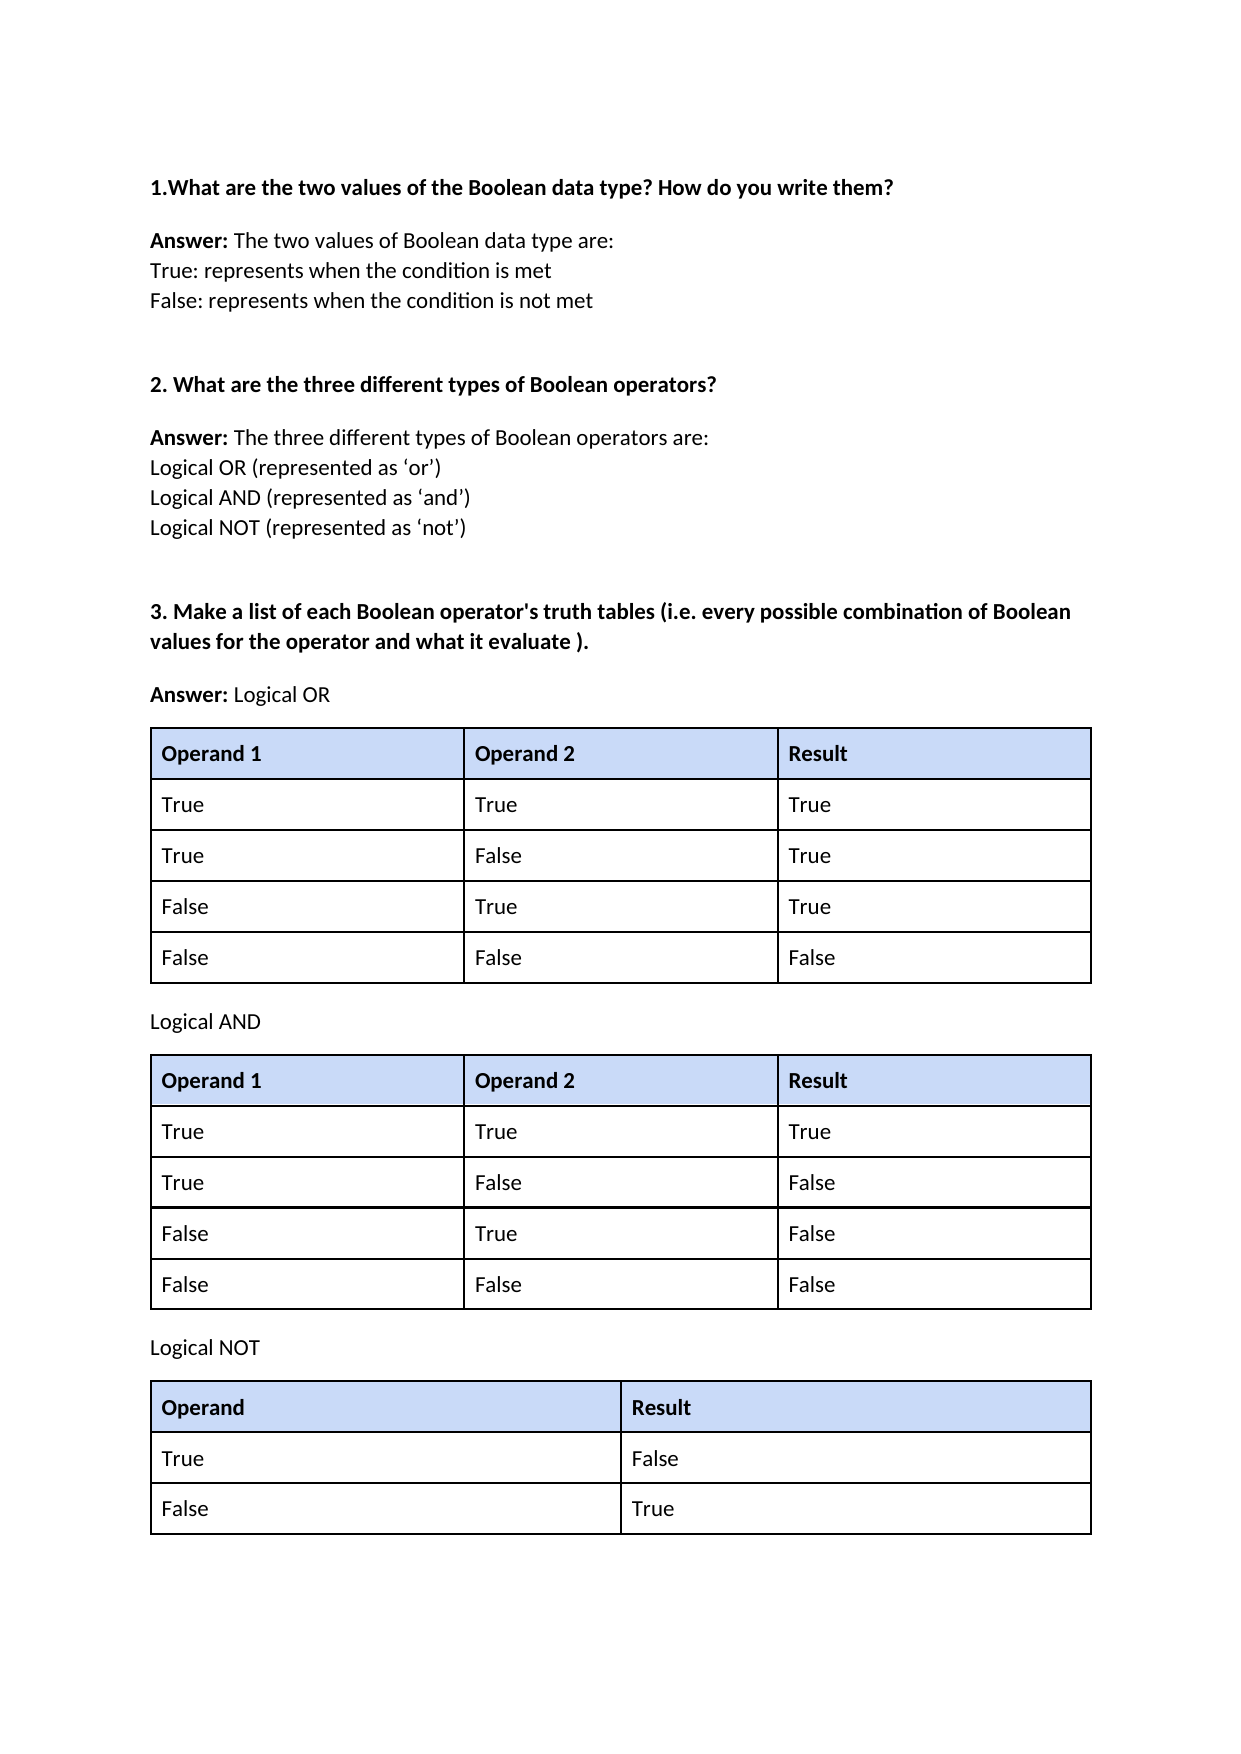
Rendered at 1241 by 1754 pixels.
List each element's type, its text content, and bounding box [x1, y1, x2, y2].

table_cell True [465, 1107, 777, 1156]
table_cell False [465, 1260, 777, 1308]
table_cell True [465, 1209, 777, 1257]
table_cell False [465, 933, 777, 982]
text 2. What are the three different types of Boolean operators? [150, 370, 1090, 398]
table_header Operand 2 [465, 1056, 777, 1104]
text Answer: The two values of Boolean data type are: True: represents when the condition is met False: represents when the condition is not met [150, 226, 1090, 345]
table_cell False [152, 1260, 463, 1308]
table_cell True [622, 1484, 1090, 1533]
table_cell False [622, 1433, 1090, 1482]
table_header Operand 2 [465, 729, 777, 778]
table_header Operand 1 [152, 1056, 463, 1104]
text 3. Make a list of each Boolean operator's truth tables (i.e. every possible combination of Boolean values for the operator and what it evaluate ). [150, 597, 1090, 655]
text 1.What are the two values of the Boolean data type? How do you write them? [150, 173, 1090, 201]
table_header Result [779, 1056, 1090, 1104]
table_header Result [779, 729, 1090, 778]
table_header Result [622, 1382, 1090, 1431]
text Logical AND [150, 1007, 1090, 1035]
table_cell True [465, 882, 777, 931]
table_cell True [152, 1107, 463, 1156]
table_cell False [779, 1209, 1090, 1257]
table_cell False [779, 933, 1090, 982]
table_header Operand 1 [152, 729, 463, 778]
table_cell True [779, 831, 1090, 880]
table_cell False [152, 1209, 463, 1257]
text Answer: The three different types of Boolean operators are: Logical OR (represented as ‘or’) Logical AND (represented as ‘and’) Logical NOT (represented as ‘not’) [150, 423, 1090, 572]
table_cell True [152, 780, 463, 829]
table_cell False [779, 1260, 1090, 1308]
table_header Operand [152, 1382, 620, 1431]
table_cell False [465, 831, 777, 880]
table_cell False [779, 1158, 1090, 1206]
text Logical NOT [150, 1333, 1090, 1361]
table_cell True [779, 1107, 1090, 1156]
table_cell False [152, 933, 463, 982]
table_cell False [152, 1484, 620, 1533]
table_cell True [152, 1433, 620, 1482]
table_cell True [465, 780, 777, 829]
table_cell False [465, 1158, 777, 1206]
table_cell False [152, 882, 463, 931]
table_cell True [779, 882, 1090, 931]
text Answer: Logical OR [150, 680, 1090, 708]
table_cell True [779, 780, 1090, 829]
table_cell True [152, 1158, 463, 1206]
table_cell True [152, 831, 463, 880]
